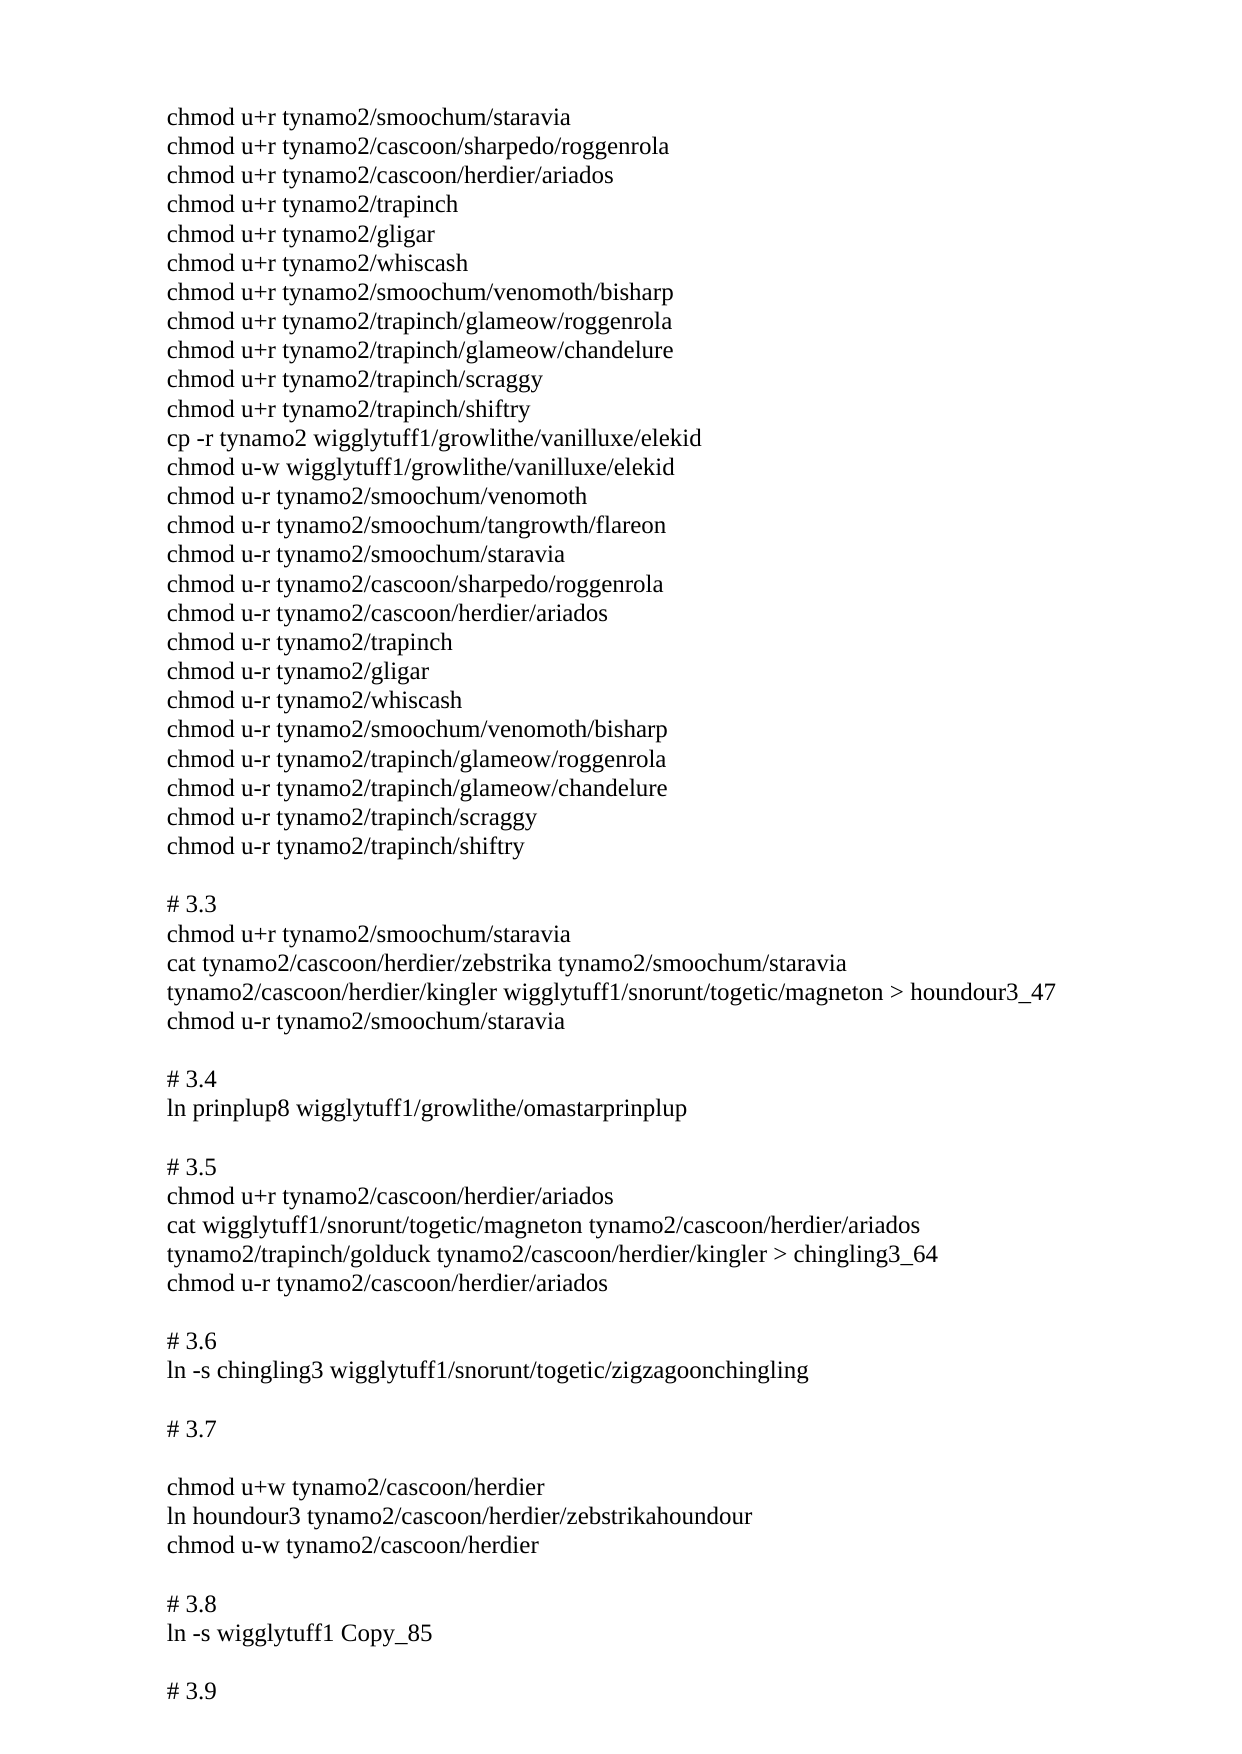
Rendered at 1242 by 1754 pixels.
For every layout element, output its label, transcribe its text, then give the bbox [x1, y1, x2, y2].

text chmod u-r tynamo2/gligar [167, 656, 1175, 685]
text chmod u+r tynamo2/cascoon/herdier/ariados [167, 160, 1175, 189]
text chmod u-r tynamo2/cascoon/sharpedo/roggenrola [167, 569, 1175, 597]
text cat tynamo2/cascoon/herdier/zebstrika tynamo2/smoochum/staravia tynamo2/cascoon/herdier/kingler wigglytuff1/snorunt/togetic/magneton > houndour3_47 [167, 948, 1175, 1005]
text chmod u+r tynamo2/trapinch/glameow/roggenrola [167, 306, 1175, 335]
text # 3.8 [167, 1589, 1175, 1617]
text chmod u+w tynamo2/cascoon/herdier [167, 1472, 1175, 1501]
text chmod u+r tynamo2/smoochum/staravia [167, 919, 1175, 947]
text chmod u+r tynamo2/cascoon/sharpedo/roggenrola [167, 131, 1175, 160]
text chmod u-r tynamo2/smoochum/venomoth [167, 481, 1175, 510]
text # 3.7 [167, 1414, 1175, 1442]
text chmod u+r tynamo2/smoochum/venomoth/bisharp [167, 277, 1175, 306]
text chmod u-r tynamo2/smoochum/venomoth/bisharp [167, 714, 1175, 743]
text # 3.6 [167, 1326, 1175, 1355]
text chmod u+r tynamo2/cascoon/herdier/ariados [167, 1181, 1175, 1209]
text chmod u-r tynamo2/smoochum/staravia [167, 1006, 1175, 1034]
text chmod u+r tynamo2/gligar [167, 219, 1175, 247]
text chmod u-r tynamo2/trapinch [167, 627, 1175, 656]
text chmod u-r tynamo2/cascoon/herdier/ariados [167, 598, 1175, 627]
text chmod u-w wigglytuff1/growlithe/vanilluxe/elekid [167, 452, 1175, 481]
text chmod u+r tynamo2/whiscash [167, 248, 1175, 277]
text # 3.3 [167, 889, 1175, 918]
text chmod u-r tynamo2/trapinch/glameow/chandelure [167, 773, 1175, 802]
text chmod u+r tynamo2/trapinch/scraggy [167, 364, 1175, 393]
text # 3.5 [167, 1152, 1175, 1180]
text chmod u-r tynamo2/smoochum/staravia [167, 539, 1175, 568]
text ln -s chingling3 wigglytuff1/snorunt/togetic/zigzagoonchingling [167, 1355, 1175, 1384]
text cat wigglytuff1/snorunt/togetic/magneton tynamo2/cascoon/herdier/ariados tynamo2/trapinch/golduck tynamo2/cascoon/herdier/kingler > chingling3_64 [167, 1210, 1175, 1267]
text # 3.4 [167, 1064, 1175, 1093]
text chmod u+r tynamo2/trapinch [167, 189, 1175, 218]
text ln -s wigglytuff1 Copy_85 [167, 1618, 1175, 1647]
text chmod u-r tynamo2/trapinch/glameow/roggenrola [167, 744, 1175, 772]
text chmod u+r tynamo2/smoochum/staravia [167, 102, 1175, 131]
text chmod u+r tynamo2/trapinch/shiftry [167, 394, 1175, 422]
text chmod u-r tynamo2/trapinch/shiftry [167, 831, 1175, 860]
text chmod u-r tynamo2/trapinch/scraggy [167, 802, 1175, 831]
text cp -r tynamo2 wigglytuff1/growlithe/vanilluxe/elekid [167, 423, 1175, 452]
text chmod u-r tynamo2/smoochum/tangrowth/flareon [167, 510, 1175, 539]
text # 3.9 [167, 1676, 1175, 1705]
text chmod u-r tynamo2/cascoon/herdier/ariados [167, 1268, 1175, 1297]
text chmod u-w tynamo2/cascoon/herdier [167, 1530, 1175, 1559]
text ln houndour3 tynamo2/cascoon/herdier/zebstrikahoundour [167, 1501, 1175, 1530]
text chmod u-r tynamo2/whiscash [167, 685, 1175, 714]
text ln prinplup8 wigglytuff1/growlithe/omastarprinplup [167, 1093, 1175, 1122]
text chmod u+r tynamo2/trapinch/glameow/chandelure [167, 335, 1175, 364]
